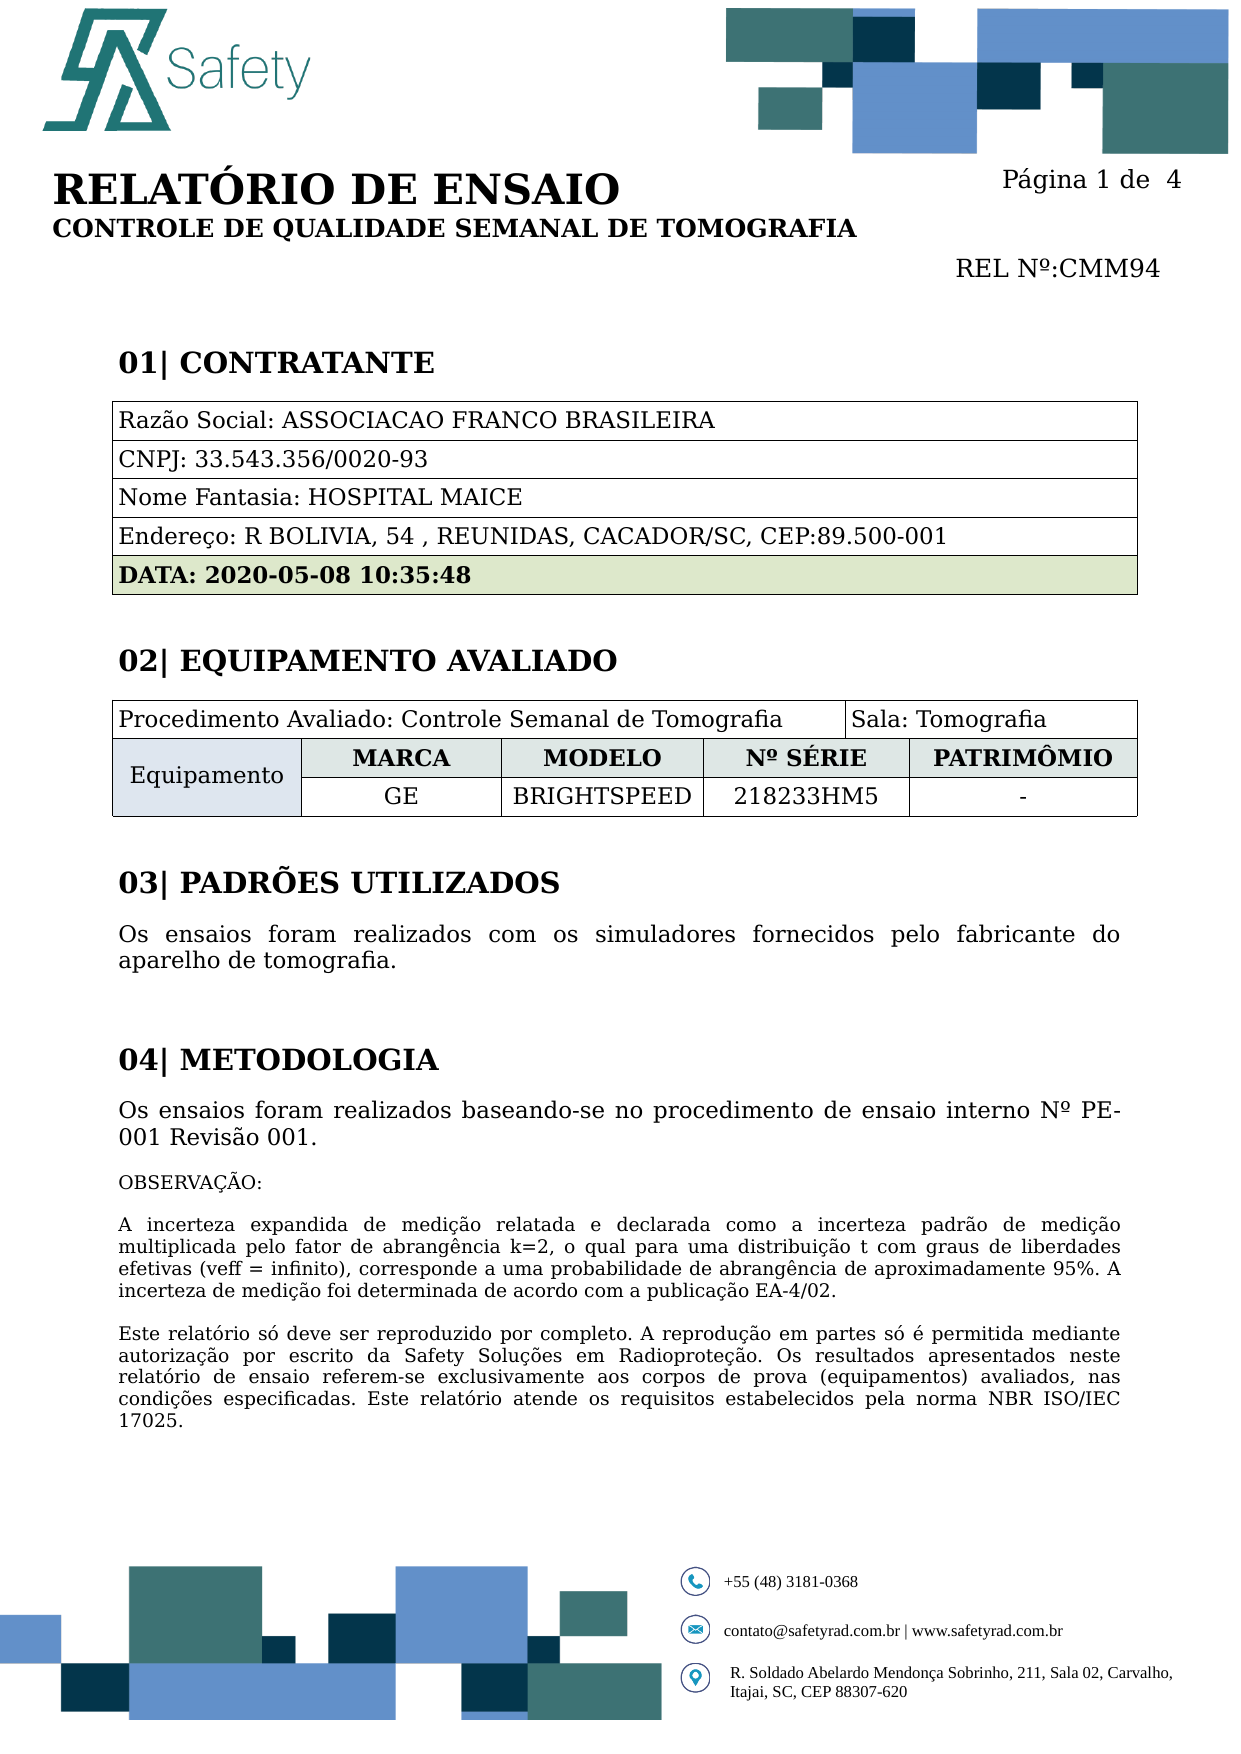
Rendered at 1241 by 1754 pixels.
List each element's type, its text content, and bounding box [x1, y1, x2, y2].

text 02| EQUIPAMENTO AVALIADO [118, 644, 1122, 679]
table_cell BRIGHTSPEED [502, 778, 703, 816]
table_header Sala: Tomografia [846, 701, 1137, 738]
table_header Razão Social: ASSOCIACAO FRANCO BRASILEIRA [113, 402, 1137, 439]
table_cell PATRIMÔMIO [910, 739, 1137, 777]
table_cell Nº SÉRIE [704, 739, 909, 777]
text 01| CONTRATANTE [118, 346, 1122, 380]
table_cell CNPJ: 33.543.356/0020-93 [113, 441, 1137, 478]
picture [680, 1614, 710, 1644]
picture [42, 8, 311, 131]
text Os ensaios foram realizados com os simuladores fornecidos pelo fabricante do aparelho de tomografia. [118, 921, 1122, 974]
table_cell GE [302, 778, 501, 816]
table_cell Endereço: R BOLIVIA, 54 , REUNIDAS, CACADOR/SC, CEP:89.500-001 [113, 518, 1137, 555]
table_cell 218233HM5 [704, 778, 909, 816]
text A incerteza expandida de medição relatada e declarada como a incerteza padrão de medição multiplicada pelo fator de abrangência k=2, o qual para uma distribuição t com graus de liberdades efetivas (veff = infinito), corresponde a uma probabilidade de abrangência de aproximadamente 95%. A incerteza de medição foi determinada de acordo com a publicação EA-4/02. [118, 1214, 1122, 1302]
table_cell - [910, 778, 1137, 816]
picture [0, 1566, 662, 1720]
picture [725, 8, 1229, 154]
text Os ensaios foram realizados baseando-se no procedimento de ensaio interno Nº PE-001 Revisão 001. [118, 1098, 1122, 1151]
text OBSERVAÇÃO: [118, 1172, 1122, 1194]
picture [680, 1663, 710, 1693]
text 04| METODOLOGIA [118, 1042, 1122, 1077]
table_cell Nome Fantasia: HOSPITAL MAICE [113, 479, 1137, 517]
table_cell MARCA [302, 739, 501, 777]
table_header Procedimento Avaliado: Controle Semanal de Tomografia [113, 701, 845, 738]
table_cell MODELO [502, 739, 703, 777]
table_cell Equipamento [113, 739, 301, 816]
table_cell DATA: 2020-05-08 10:35:48 [113, 556, 1137, 594]
picture [680, 1566, 710, 1596]
text Este relatório só deve ser reproduzido por completo. A reprodução em partes só é permitida mediante autorização por escrito da Safety Soluções em Radioproteção. Os resultados apresentados neste relatório de ensaio referem-se exclusivamente aos corpos de prova (equipamentos) avaliados, nas condições especificadas. Este relatório atende os requisitos estabelecidos pela norma NBR ISO/IEC 17025. [118, 1323, 1122, 1432]
text 03| PADRÕES UTILIZADOS [118, 866, 1122, 900]
